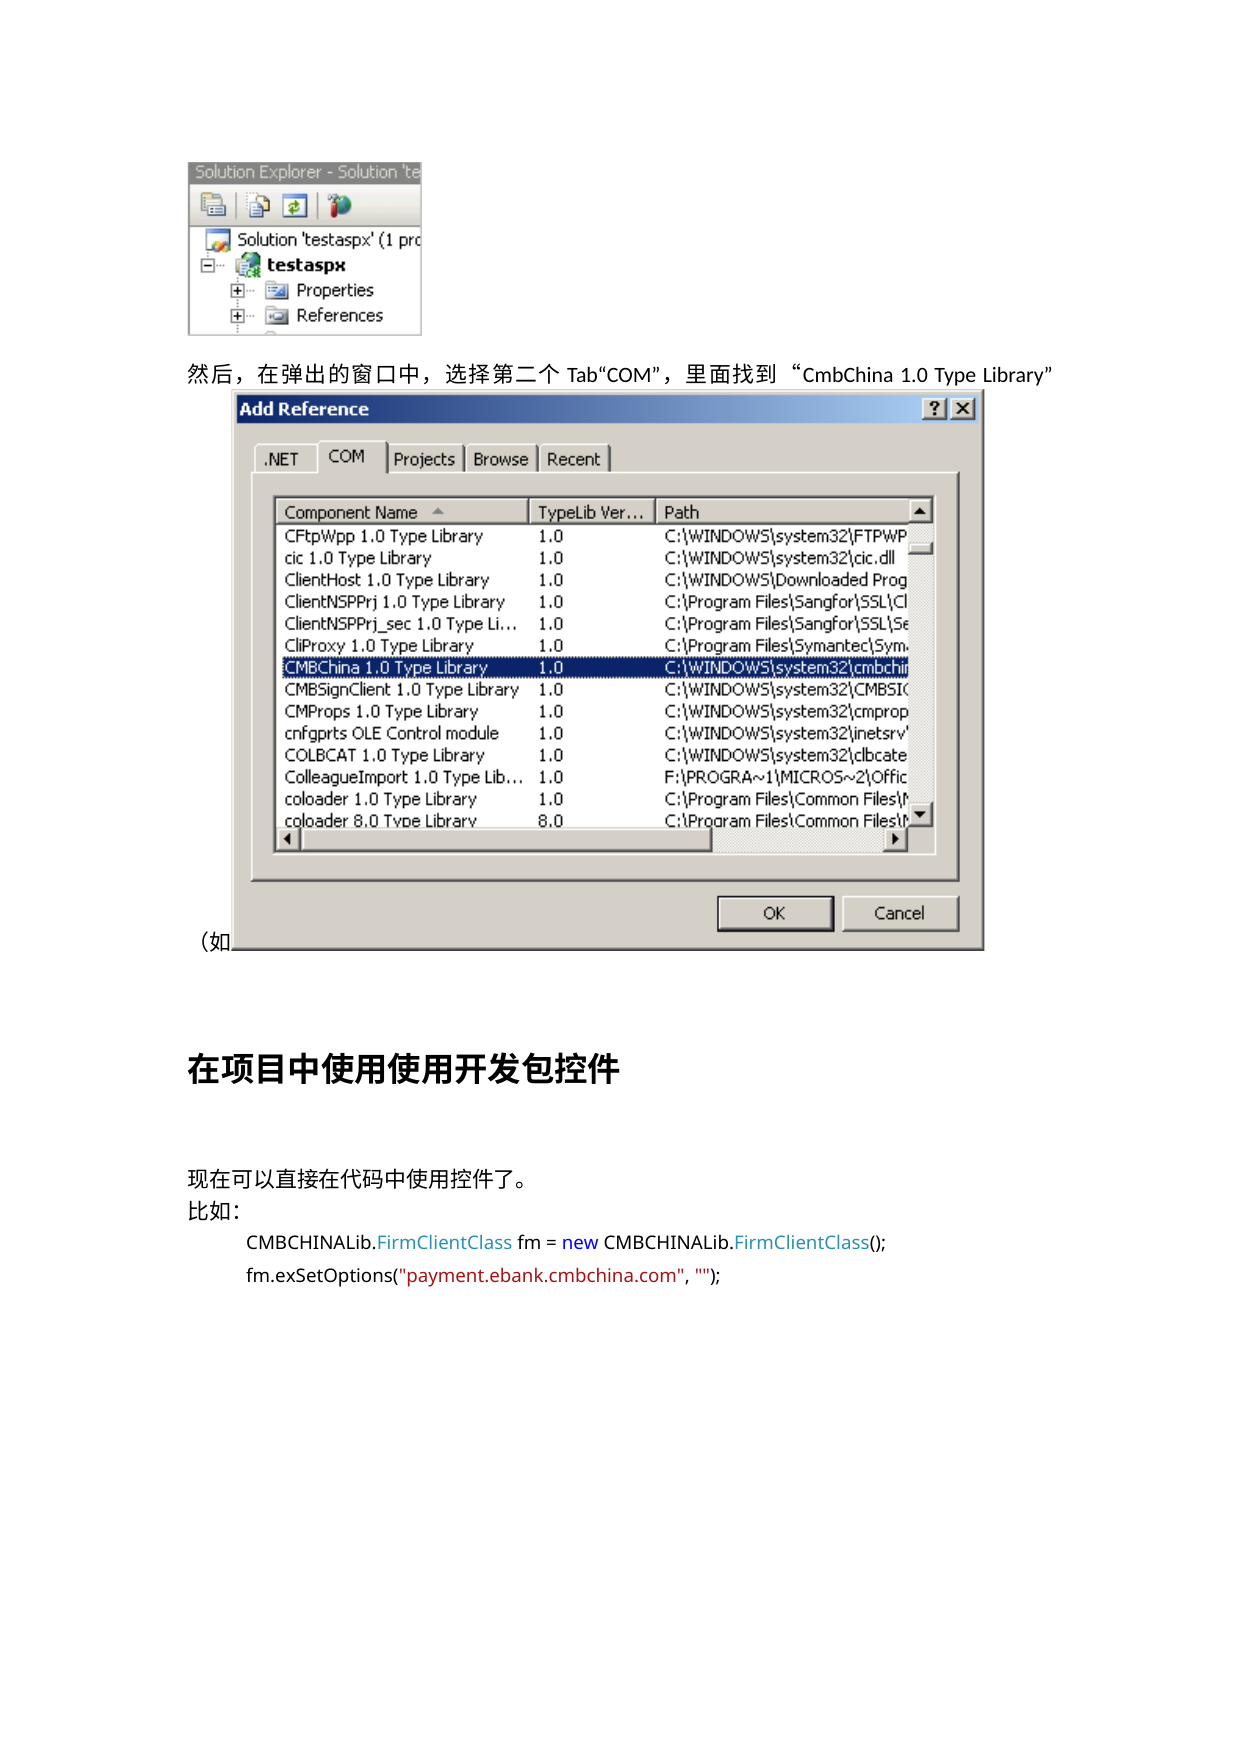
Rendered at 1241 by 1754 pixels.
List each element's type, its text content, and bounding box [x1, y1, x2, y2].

subtitle 在项目中使用使用开发包控件 [187, 1034, 1053, 1099]
text 现在可以直接在代码中使用控件了。 [187, 1161, 1053, 1194]
picture [231, 389, 985, 951]
text CMBCHINALib.FirmClientClass fm = new CMBCHINALib.FirmClientClass(); [187, 1226, 1053, 1259]
text fm.exSetOptions("payment.ebank.cmbchina.com", ""); [187, 1259, 1053, 1291]
text 比如： [187, 1194, 1053, 1226]
picture [187, 162, 422, 336]
